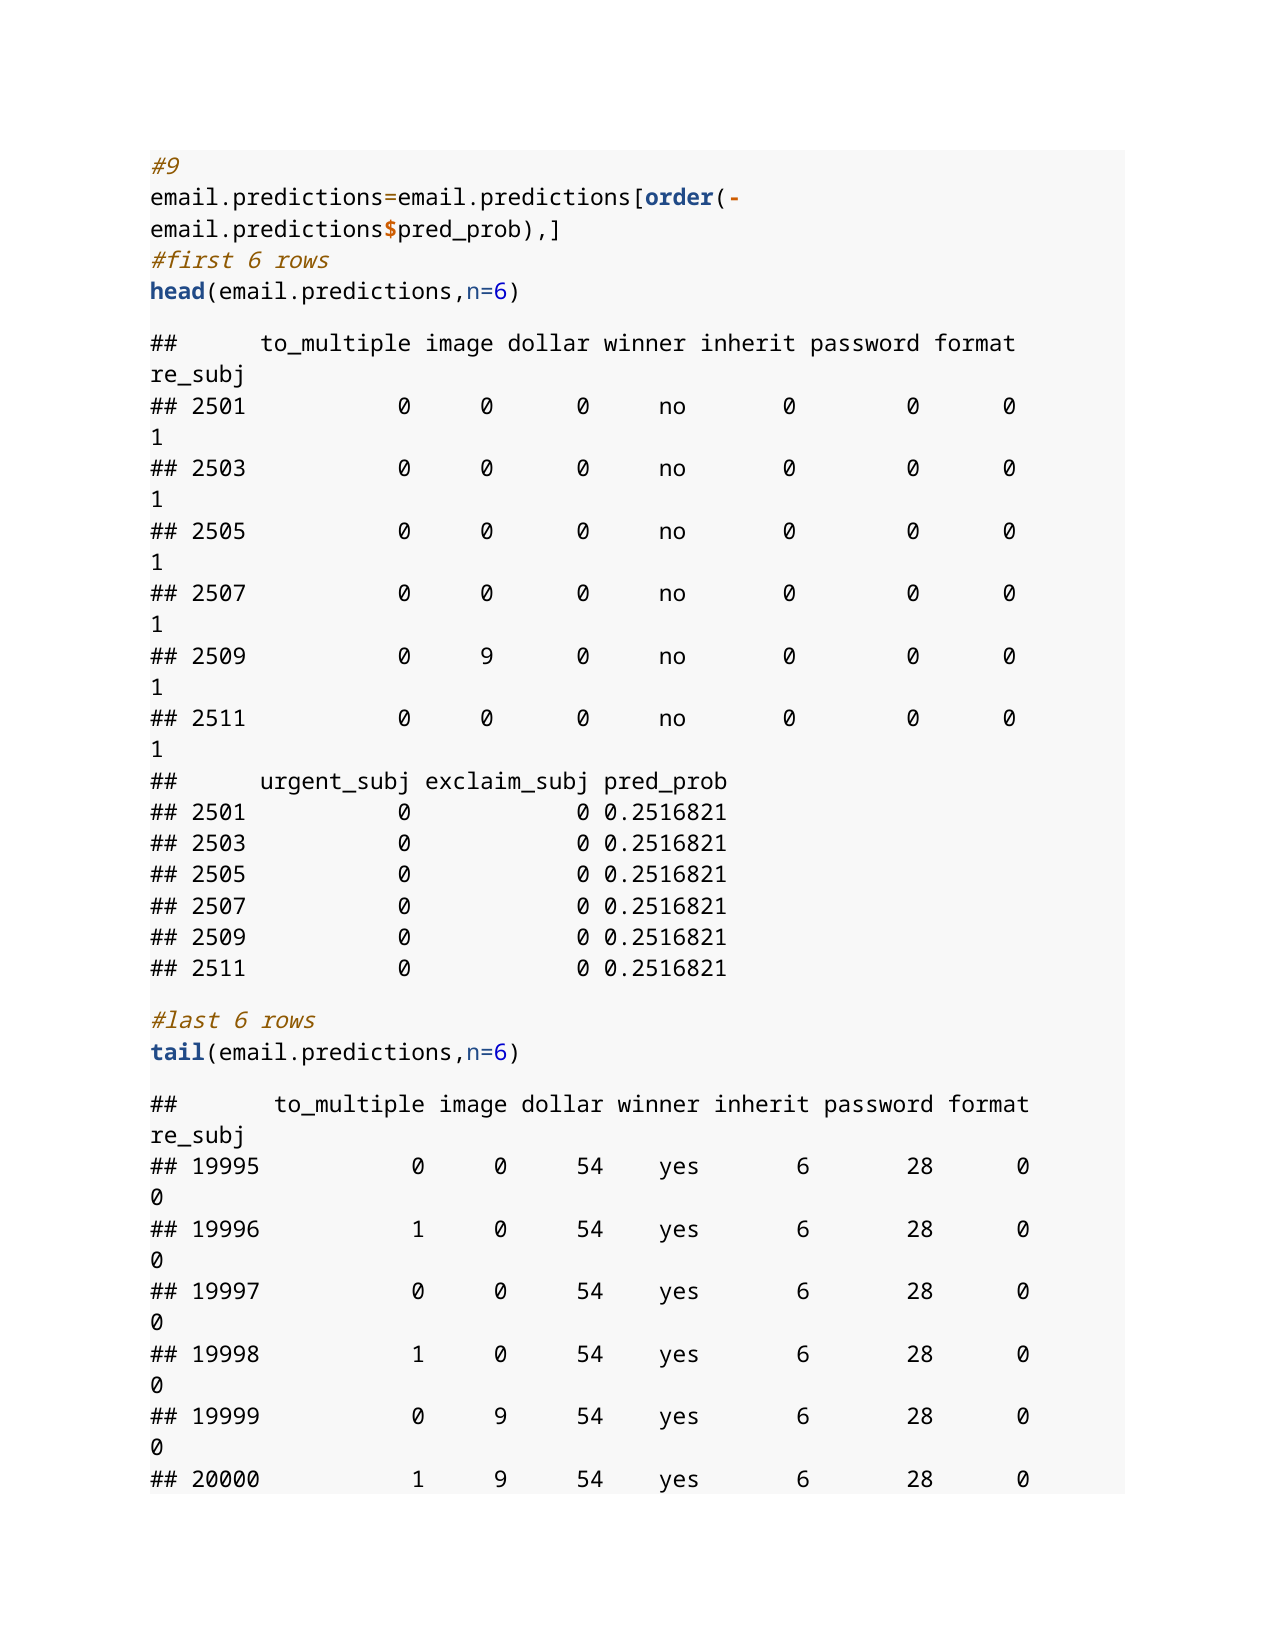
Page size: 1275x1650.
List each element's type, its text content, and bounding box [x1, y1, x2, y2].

text #last 6 rows tail(email.predictions,n=6) [315, 1004, 1125, 1067]
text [150, 1087, 1125, 1494]
text ## to_multiple image dollar winner inherit password format re_subj ## 2501 0 0 0 no 0 0 0 1 ## 2503 0 0 0 no 0 0 0 1 ## 2505 0 0 0 no 0 0 0 1 ## 2507 0 0 0 no 0 0 0 1 ## 2509 0 9 0 no 0 0 0 1 ## 2511 0 0 0 no 0 0 0 1 ## urgent_subj exclaim_subj pred_prob ## 2501 0 0 0.2516821 ## 2503 0 0 0.2516821 ## 2505 0 0 0.2516821 ## 2507 0 0 0.2516821 ## 2509 0 0 0.2516821 ## 2511 0 0 0.2516821 [150, 327, 1125, 983]
text #9 email.predictions=email.predictions[order(-email.predictions$pred_prob),] #first 6 rows head(email.predictions,n=6) [150, 150, 1125, 306]
